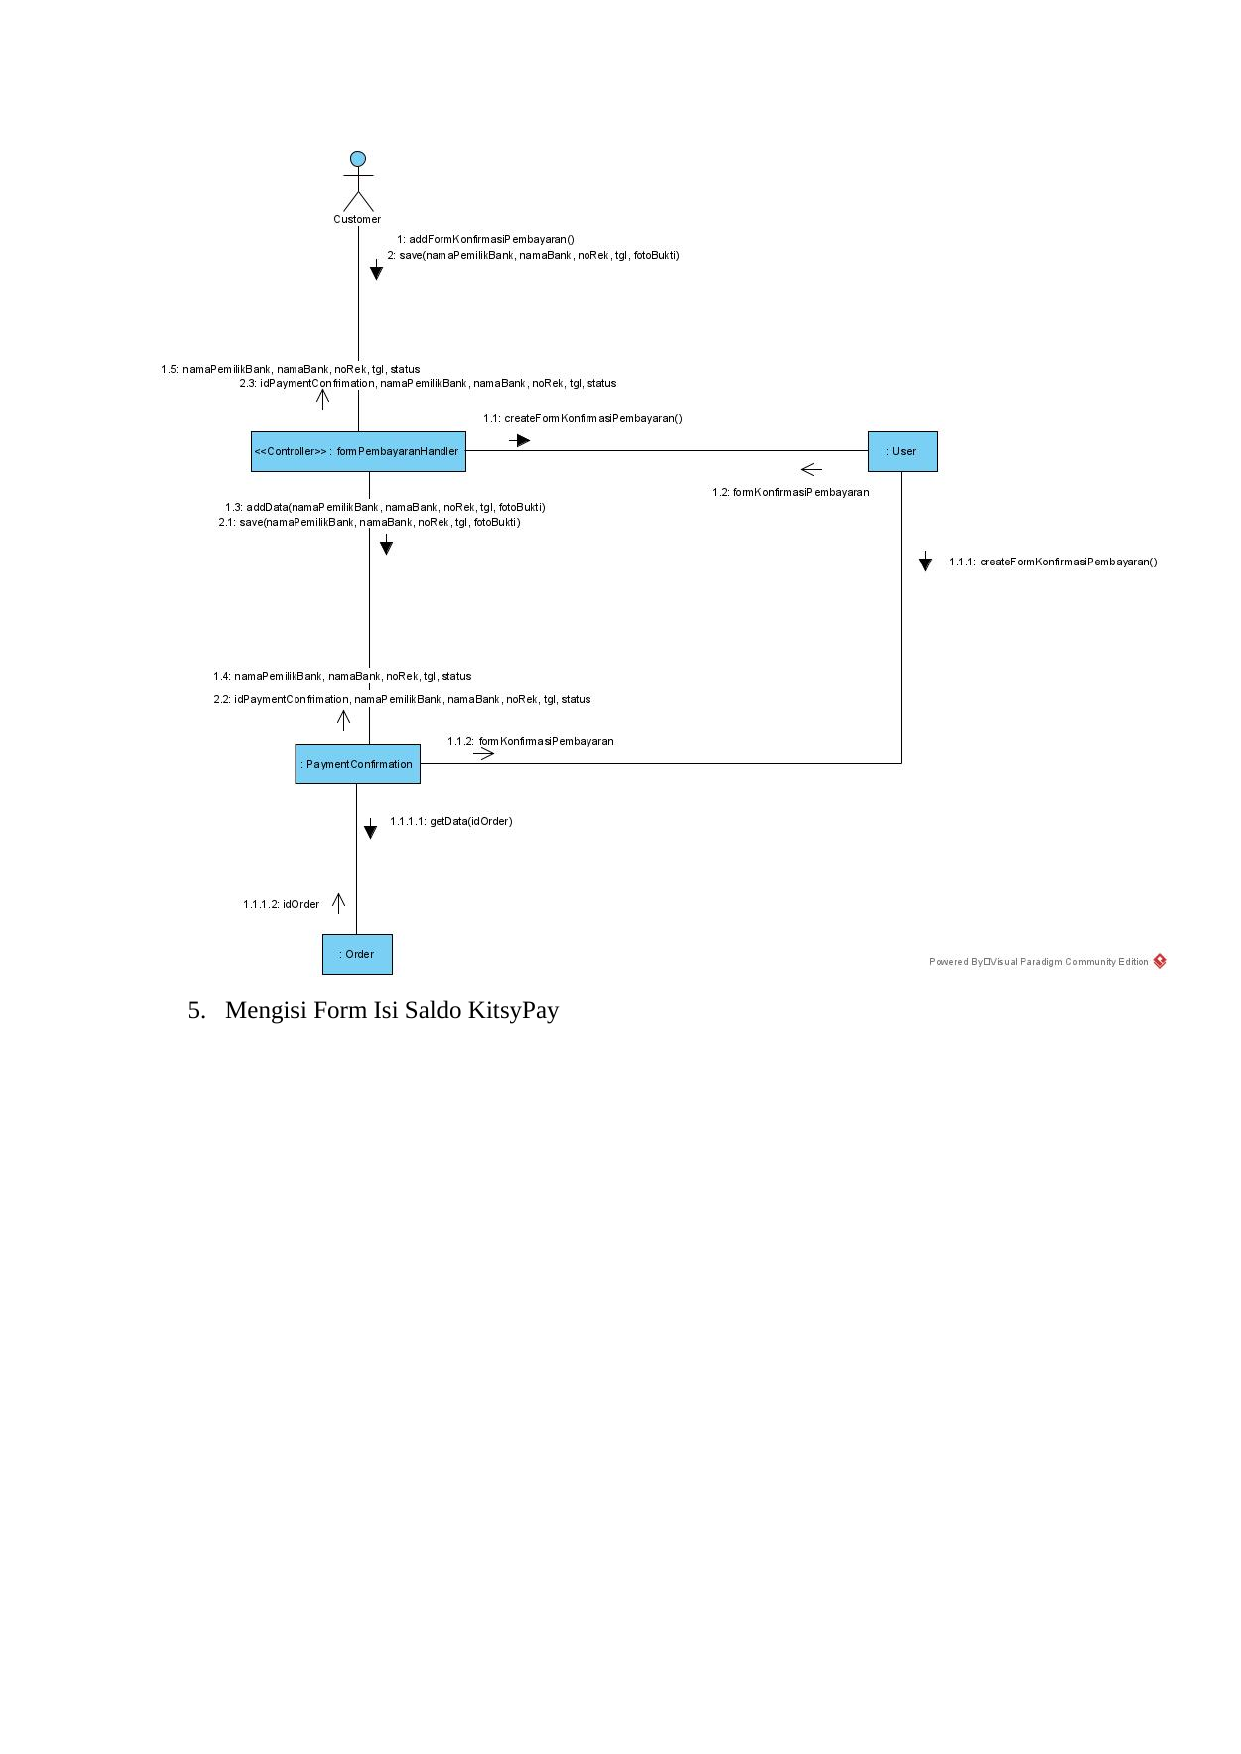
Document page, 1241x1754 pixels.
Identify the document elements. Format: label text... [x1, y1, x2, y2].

list Mengisi Form Isi Saldo KitsyPay [187, 995, 1090, 1024]
picture [150, 150, 1171, 977]
